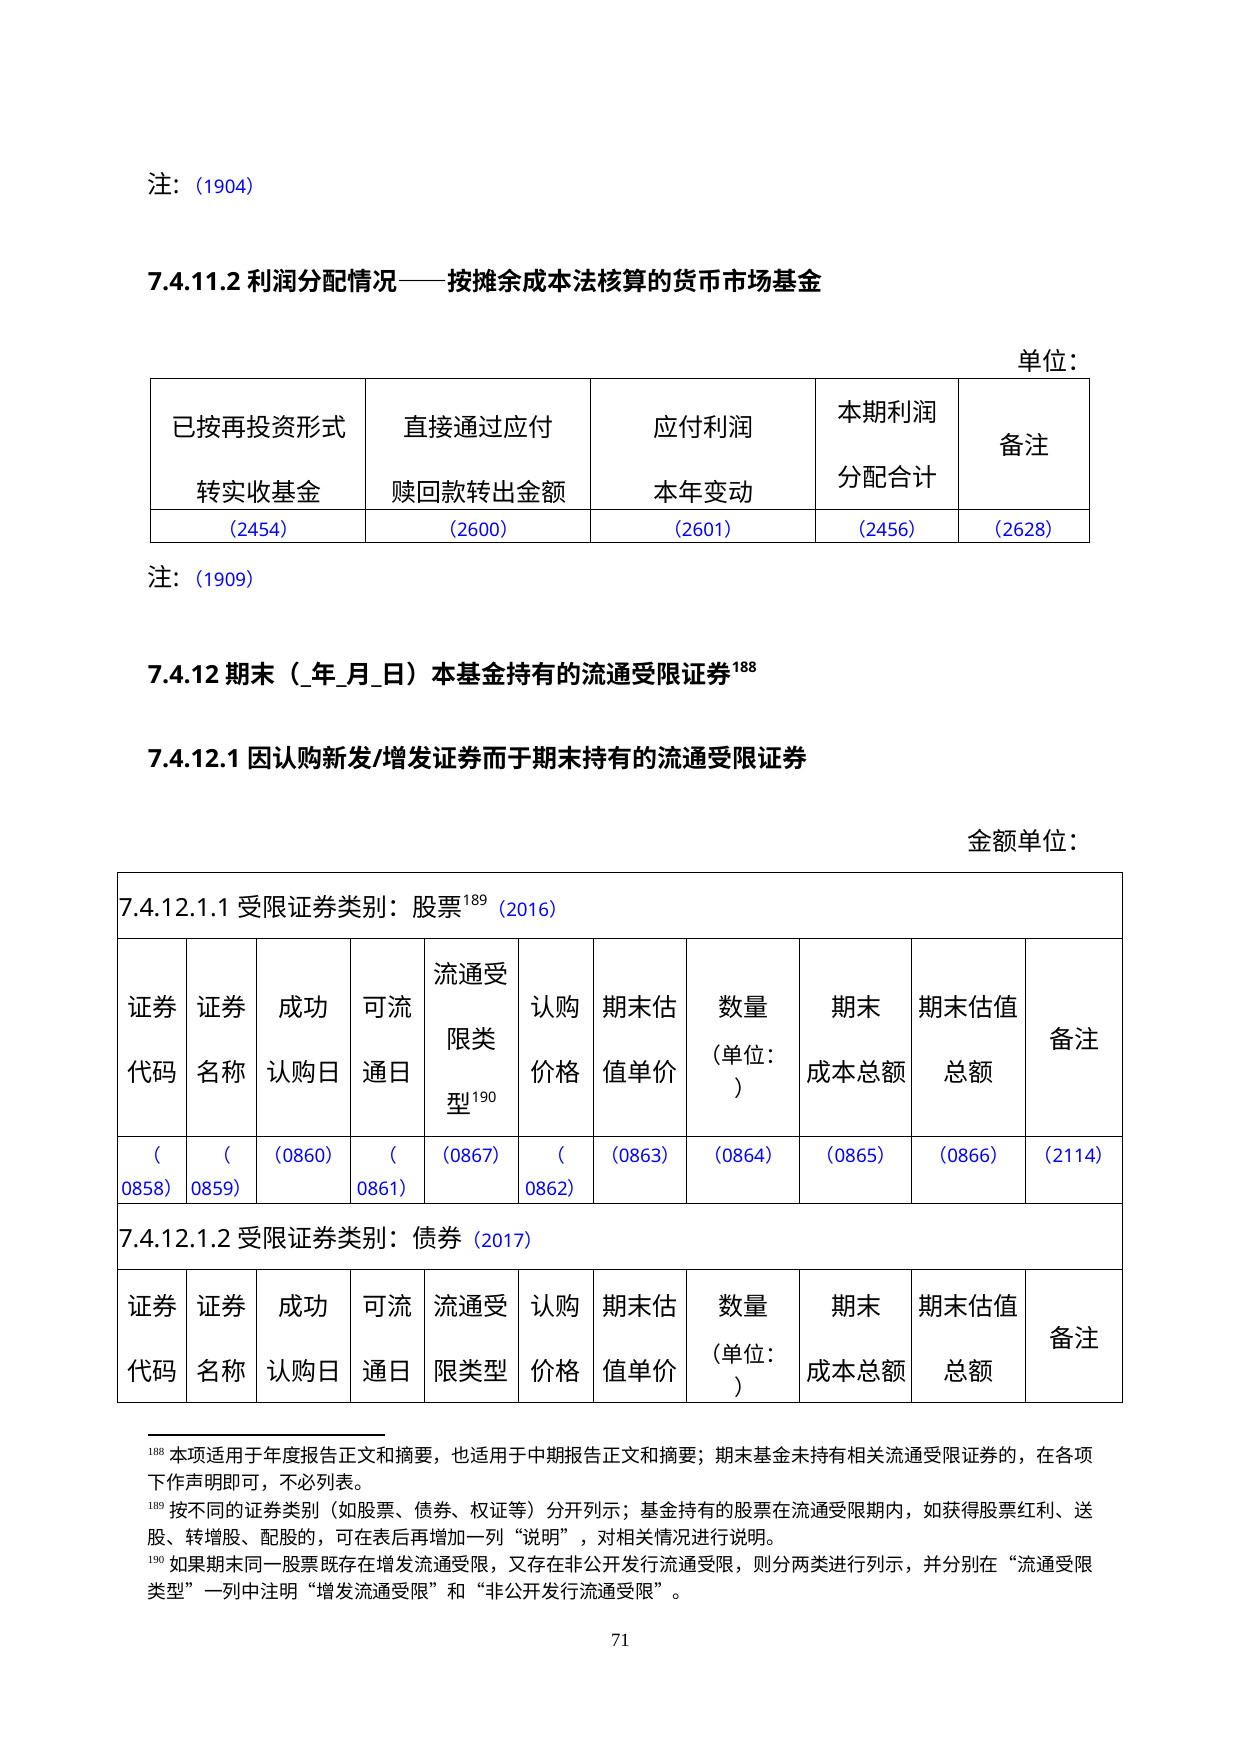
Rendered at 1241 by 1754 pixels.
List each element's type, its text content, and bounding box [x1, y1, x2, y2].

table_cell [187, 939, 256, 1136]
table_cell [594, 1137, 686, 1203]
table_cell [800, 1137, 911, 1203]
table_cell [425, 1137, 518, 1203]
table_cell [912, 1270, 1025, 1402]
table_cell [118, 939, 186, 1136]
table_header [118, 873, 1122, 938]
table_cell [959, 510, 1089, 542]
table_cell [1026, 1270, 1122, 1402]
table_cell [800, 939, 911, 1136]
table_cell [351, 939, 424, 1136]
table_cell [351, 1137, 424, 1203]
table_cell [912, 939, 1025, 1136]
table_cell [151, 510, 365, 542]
text 7.4.12 期末（_年_月_日）本基金持有的流通受限证券 [148, 641, 1092, 706]
text 7.4.12.1 因认购新发/增发证券而于期末持有的流通受限证券 [148, 724, 1092, 789]
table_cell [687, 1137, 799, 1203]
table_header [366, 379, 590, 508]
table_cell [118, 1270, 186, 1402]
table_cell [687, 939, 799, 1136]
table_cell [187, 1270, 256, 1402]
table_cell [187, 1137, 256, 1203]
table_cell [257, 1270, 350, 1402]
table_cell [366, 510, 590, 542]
text 注: （1904） [148, 150, 1092, 215]
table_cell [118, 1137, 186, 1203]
text 金额单位： [148, 807, 1092, 872]
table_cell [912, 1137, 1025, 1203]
text 单位： [148, 312, 1092, 377]
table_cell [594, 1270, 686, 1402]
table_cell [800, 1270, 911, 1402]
text 7.4.11.2 利润分配情况——按摊余成本法核算的货币市场基金 [148, 247, 1092, 312]
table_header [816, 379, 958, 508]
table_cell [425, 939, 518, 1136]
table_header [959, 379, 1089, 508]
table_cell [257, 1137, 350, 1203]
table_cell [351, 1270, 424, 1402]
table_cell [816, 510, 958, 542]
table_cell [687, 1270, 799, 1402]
text 注: （1909） [148, 543, 1092, 608]
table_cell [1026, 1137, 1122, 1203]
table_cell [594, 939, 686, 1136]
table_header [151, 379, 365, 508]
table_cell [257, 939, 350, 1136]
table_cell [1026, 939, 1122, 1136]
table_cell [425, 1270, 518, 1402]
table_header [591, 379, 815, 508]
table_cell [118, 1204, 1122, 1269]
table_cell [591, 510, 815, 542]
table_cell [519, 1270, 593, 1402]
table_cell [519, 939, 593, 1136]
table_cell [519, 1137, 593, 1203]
